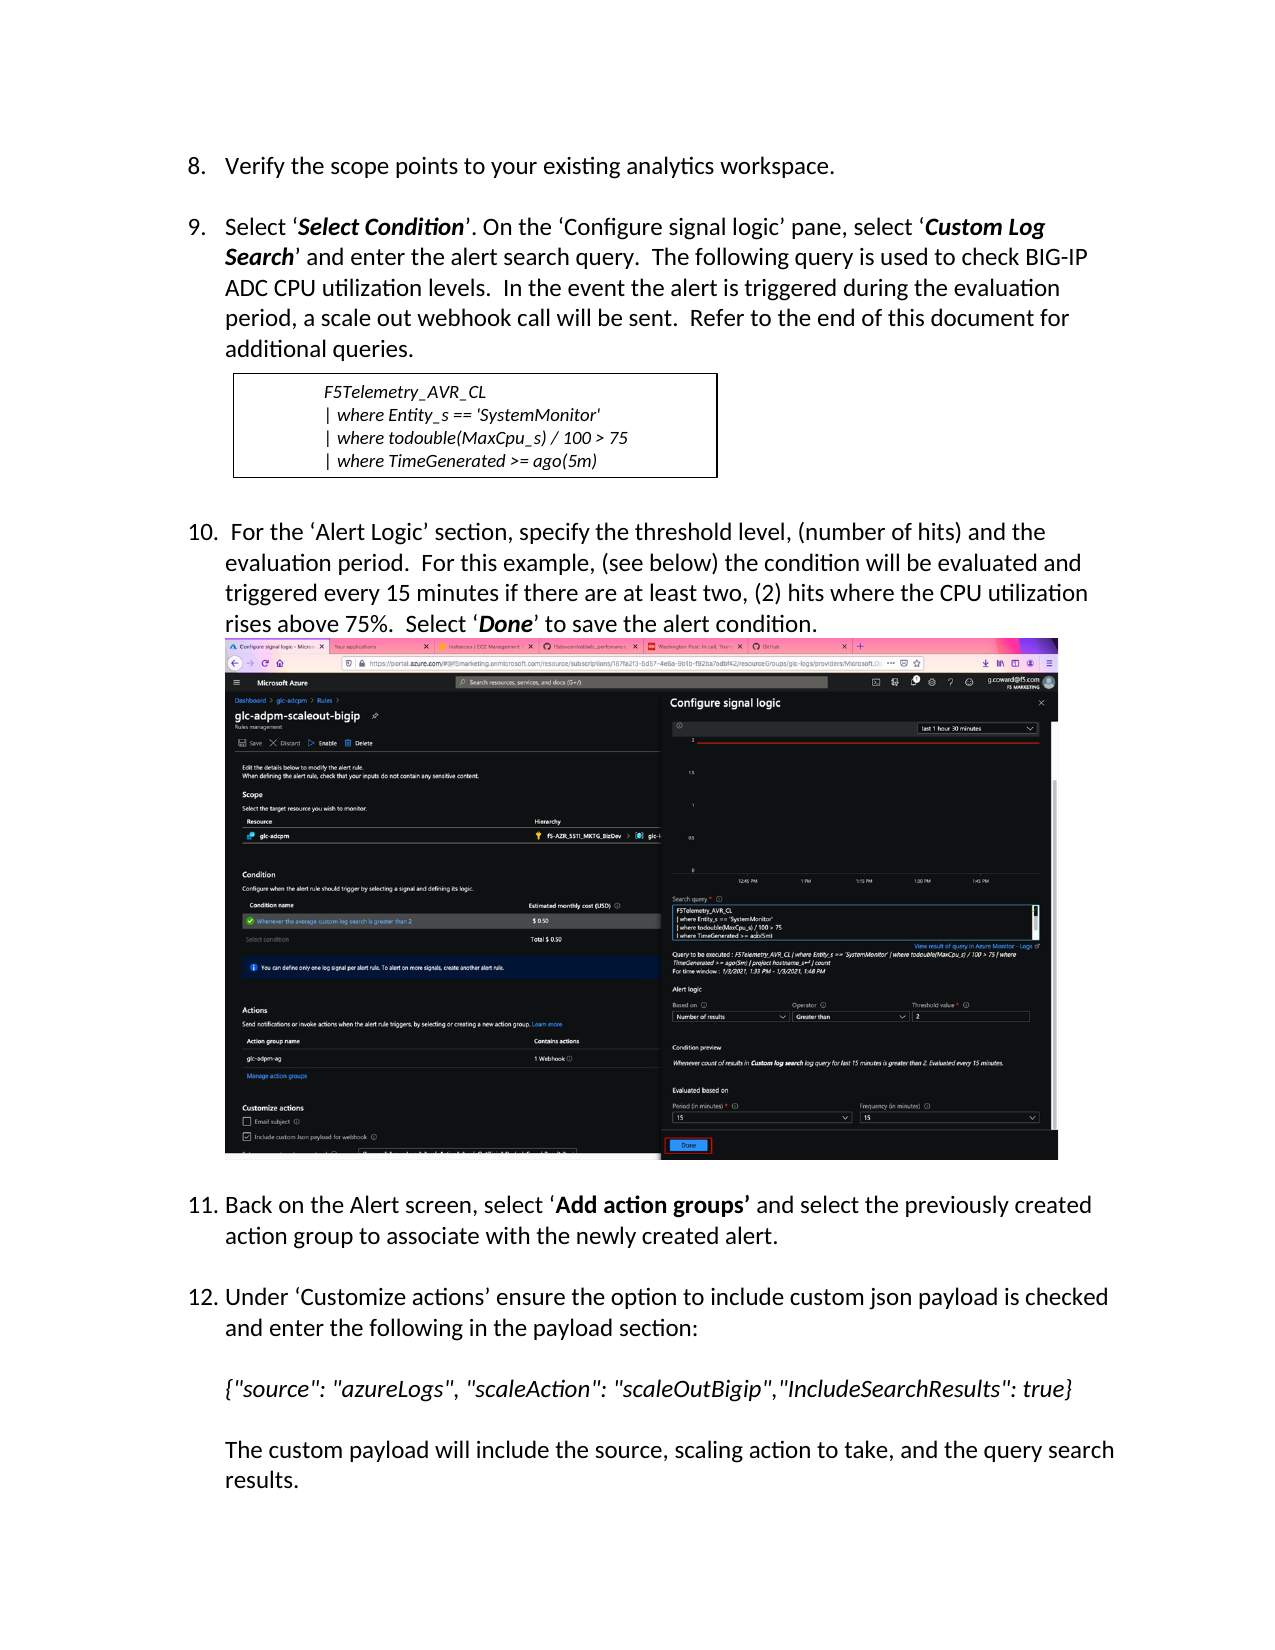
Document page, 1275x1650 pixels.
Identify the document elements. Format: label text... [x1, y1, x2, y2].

text The custom payload will include the source, scaling action to take, and the query search results. [225, 1434, 1125, 1495]
list Under ‘Customize actions’ ensure the option to include custom json payload is checked and enter the following in the payload section: [187, 1281, 1125, 1342]
list Select ‘Select Condition’. On the ‘Configure signal logic’ pane, select ‘Custom Log Search’ and enter the alert search query. The following query is used to check BIG-IP ADC CPU utilization levels. In the event the alert is triggered during the evaluation period, a scale out webhook call will be sent. Refer to the end of this document for additional queries. [187, 211, 1125, 364]
picture [225, 638, 1059, 1160]
list For the ‘Alert Logic’ section, specify the threshold level, (number of hits) and the evaluation period. For this example, (see below) the condition will be evaluated and triggered every 15 minutes if there are at least two, (2) hits where the CPU utilization rises above 75%. Select ‘Done’ to save the alert condition. [187, 516, 1125, 638]
list Back on the Alert screen, select ‘Add action groups’ and select the previously created action group to associate with the newly created alert. [187, 1190, 1125, 1251]
list Verify the scope points to your existing analytics workspace. [187, 150, 1125, 181]
text {"source": "azureLogs", "scaleAction": "scaleOutBigip","IncludeSearchResults": true} [225, 1373, 1125, 1403]
